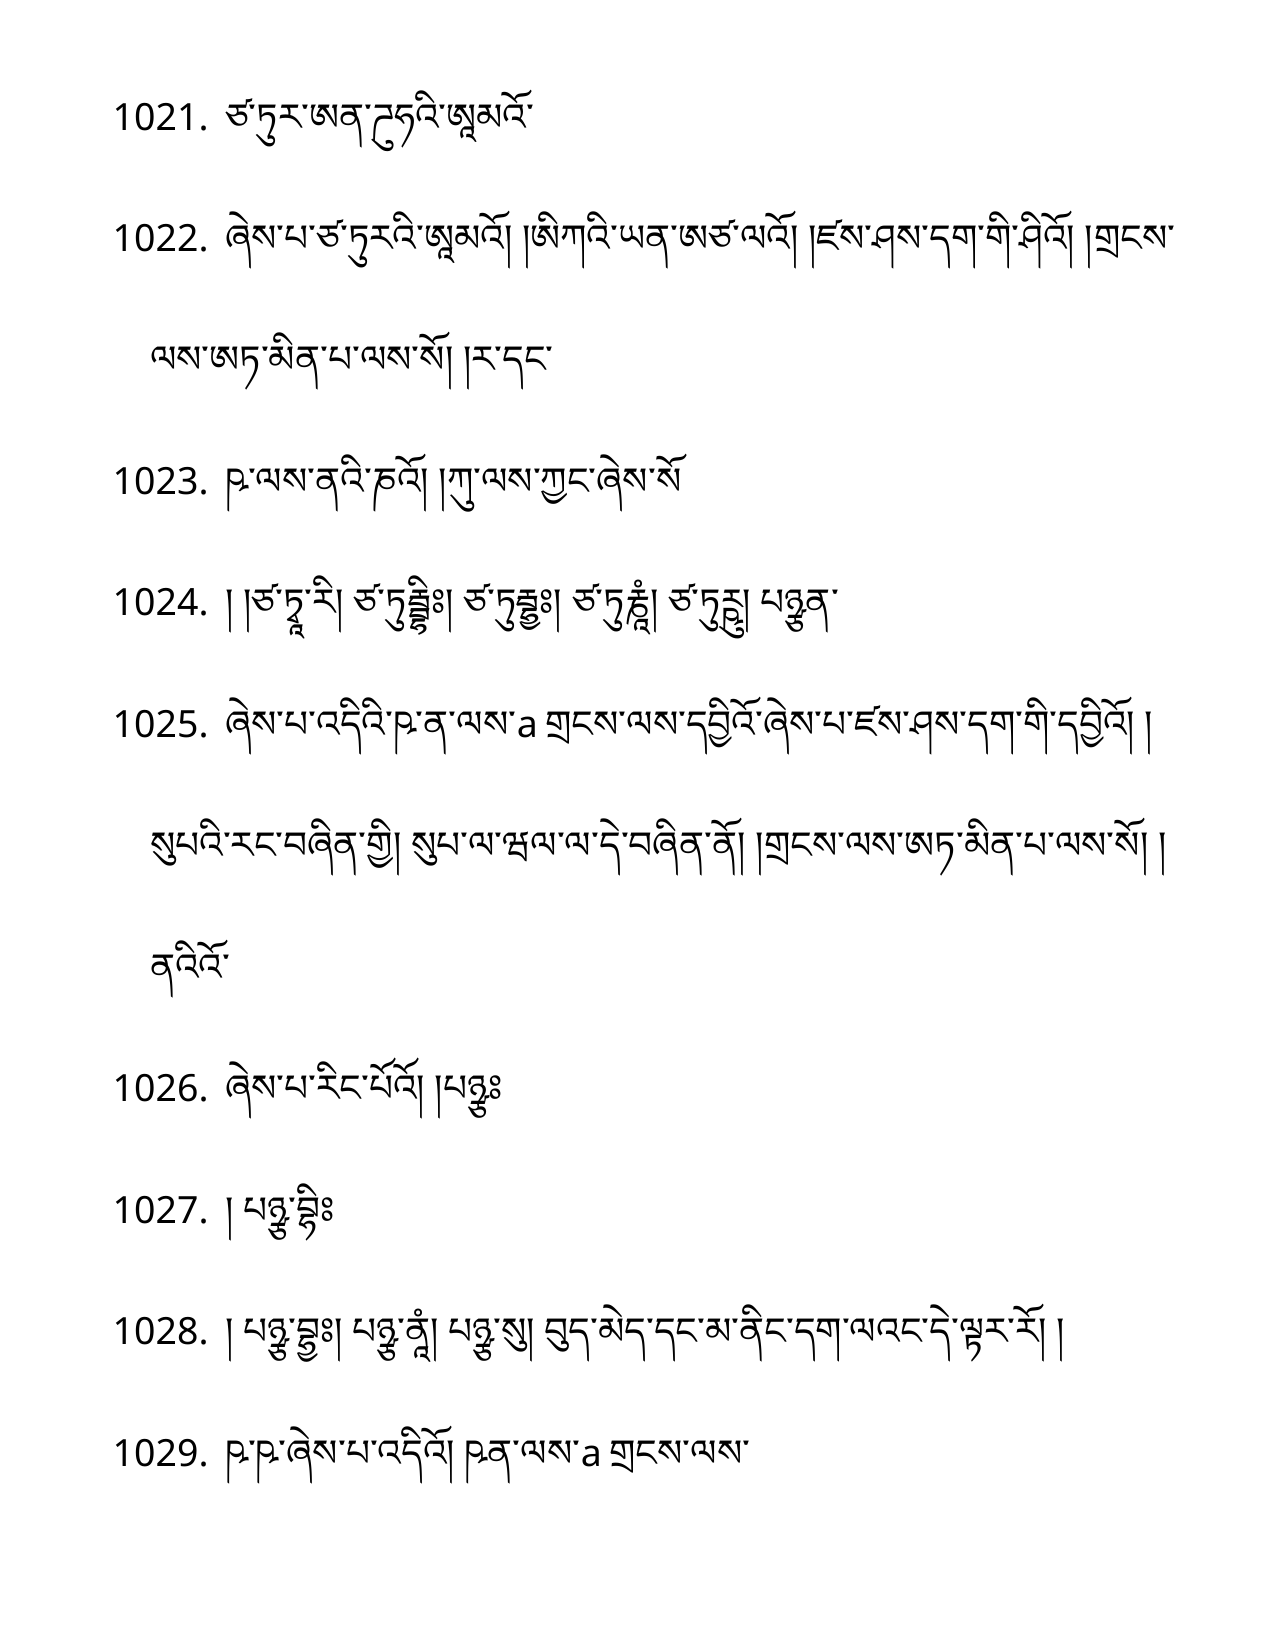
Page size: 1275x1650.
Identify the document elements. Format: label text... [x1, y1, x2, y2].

list ཥ་ལས་ནའི་ཎའོ། །ཀུ་ལས་ཀྱང་ཞེས་སོ [112, 439, 1200, 545]
list ཥ་ཥ་ཞེས་པ་འདིའོ། ཥན་ལས་aགྲངས་ལས་ [112, 1411, 1200, 1517]
list ། །ཙ་ཏྭཱ་རི། ཙ་ཏུརྦྷིཿ། ཙ་ཏུརྦྷྱཿ། ཙ་ཏུརྞཱཾ། ཙ་ཏུཪྵུ། པཉྩན་ [112, 561, 1200, 666]
list ཞེས་པ་ཙ་ཏུརའི་ཨཱམའོ། །ཨིཀའི་ཡན་ཨཙ་ལའོ། །ཛས་ཤས་དག་གི་ཤིའོ། །གྲངས་ལས་ཨཏ་མིན་པ་ལས་སོ། །ར་དང་ [112, 196, 1200, 423]
list ཞེས་པ་འདིའི་ཥ་ན་ལས་aགྲངས་ལས་དབྱིའོ་ཞེས་པ་ཛས་ཤས་དག་གི་དབྱིའོ། །སུཔའི་རང་བཞིན་གྱི། སུཔ་ལ་ཝལ་ལ་དེ་བཞིན་ནོ། །གྲངས་ལས་ཨཏ་མིན་པ་ལས་སོ། །ནའིའོ་ [112, 682, 1200, 1031]
list ། པཉྩ་བྷིཿ [112, 1168, 1200, 1274]
list ཙ་ཏུར་ཨན་ཌུཧའི་ཨཱམའོ་ [112, 75, 1200, 181]
list ཞེས་པ་རིང་པོའོ། །པཉྩཿ [112, 1047, 1200, 1152]
list ། པཉྩ་བྷྱཿ། པཉྩ་ནཱཾ། པཉྩ་སུ། བུད་མེད་དང་མ་ནིང་དག་ལའང་དེ་ལྟར་རོ། ། [112, 1289, 1200, 1395]
